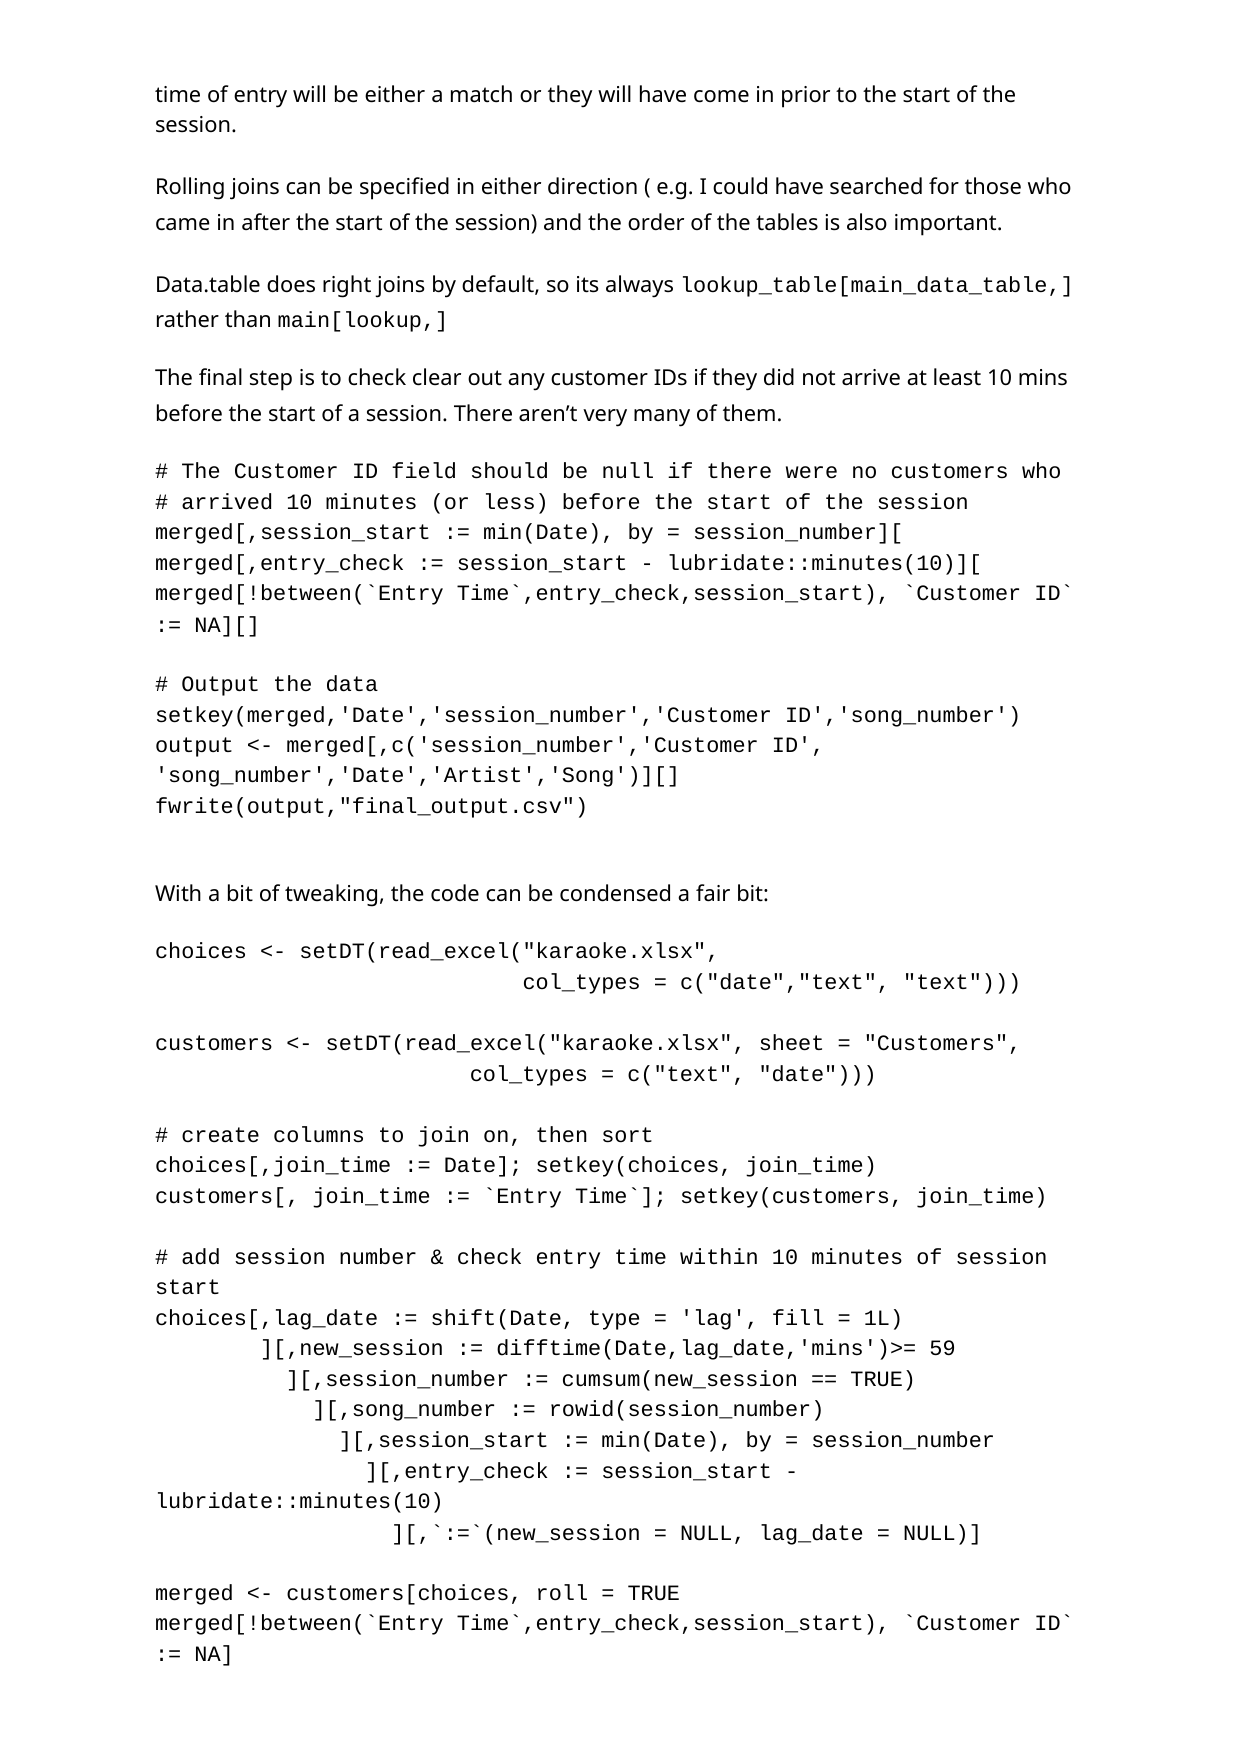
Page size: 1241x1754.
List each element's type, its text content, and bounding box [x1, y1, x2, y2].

text ][,session_start := min(Date), by = session_number [338, 1429, 1098, 1454]
text := NA][] [155, 613, 1098, 637]
text customers <- setDT(read_excel("karaoke.xlsx", sheet = "Customers", [155, 1032, 1098, 1057]
text Data.table does right joins by default, so its always lookup_table[main_data_table,] [155, 269, 1098, 299]
text ][,song_number := rowid(session_number) [312, 1399, 1098, 1423]
text # The Customer ID field should be null if there were no customers who # arrived 10 minutes (or less) before the start of the session merged[,session_start := min(Date), by = session_number][ merged[,entry_check := session_start - lubridate::minutes(10)][ merged[!between(`Entry Time`,entry_check,session_start), `Customer ID` [155, 461, 1073, 607]
text customers[, join_time := `Entry Time`]; setkey(customers, join_time) [155, 1185, 1098, 1210]
text rather than main[lookup,] [155, 304, 1098, 334]
text setkey(merged,'Date','session_number','Customer ID','song_number') output <- merged[,c('session_number','Customer ID', 'song_number','Date','Artist','Song')][] fwrite(output,"final_output.csv") [155, 704, 1023, 819]
text choices[,lag_date := shift(Date, type = 'lag', fill = 1L) [155, 1307, 1098, 1332]
text Rolling joins can be specified in either direction ( e.g. I could have searched for those who came in after the start of the session) and the order of the tables is also important. [155, 171, 1084, 237]
text # create columns to join on, then sort choices[,join_time := Date]; setkey(choices, join_time) [155, 1124, 887, 1179]
text merged <- customers[choices, roll = TRUE [155, 1582, 1098, 1607]
text time of entry will be either a match or they will have come in prior to the start of the session. [155, 79, 1098, 139]
text merged[!between(`Entry Time`,entry_check,session_start), `Customer ID` [155, 1613, 1098, 1637]
text The final step is to check clear out any customer IDs if they did not arrive at least 10 mins before the start of a session. There aren’t very many of them. [155, 362, 1098, 428]
text # Output the data [155, 673, 1098, 698]
text ][,new_session := difftime(Date,lag_date,'mins')>= 59 [260, 1337, 1098, 1362]
text ][,`:=`(new_session = NULL, lag_date = NULL)] [391, 1521, 1098, 1545]
text # add session number & check entry time within 10 minutes of session start [155, 1246, 1049, 1301]
text With a bit of tweaking, the code can be condensed a fair bit: [155, 878, 1098, 908]
text ][,session_number := cumsum(new_session == TRUE) [286, 1368, 1098, 1393]
text col_types = c("date","text", "text"))) [522, 971, 1098, 996]
text col_types = c("text", "date"))) [469, 1063, 1098, 1088]
text ][,entry_check := session_start - lubridate::minutes(10) [155, 1460, 800, 1515]
text choices <- setDT(read_excel("karaoke.xlsx", [155, 940, 1098, 965]
text := NA] [155, 1643, 1098, 1668]
